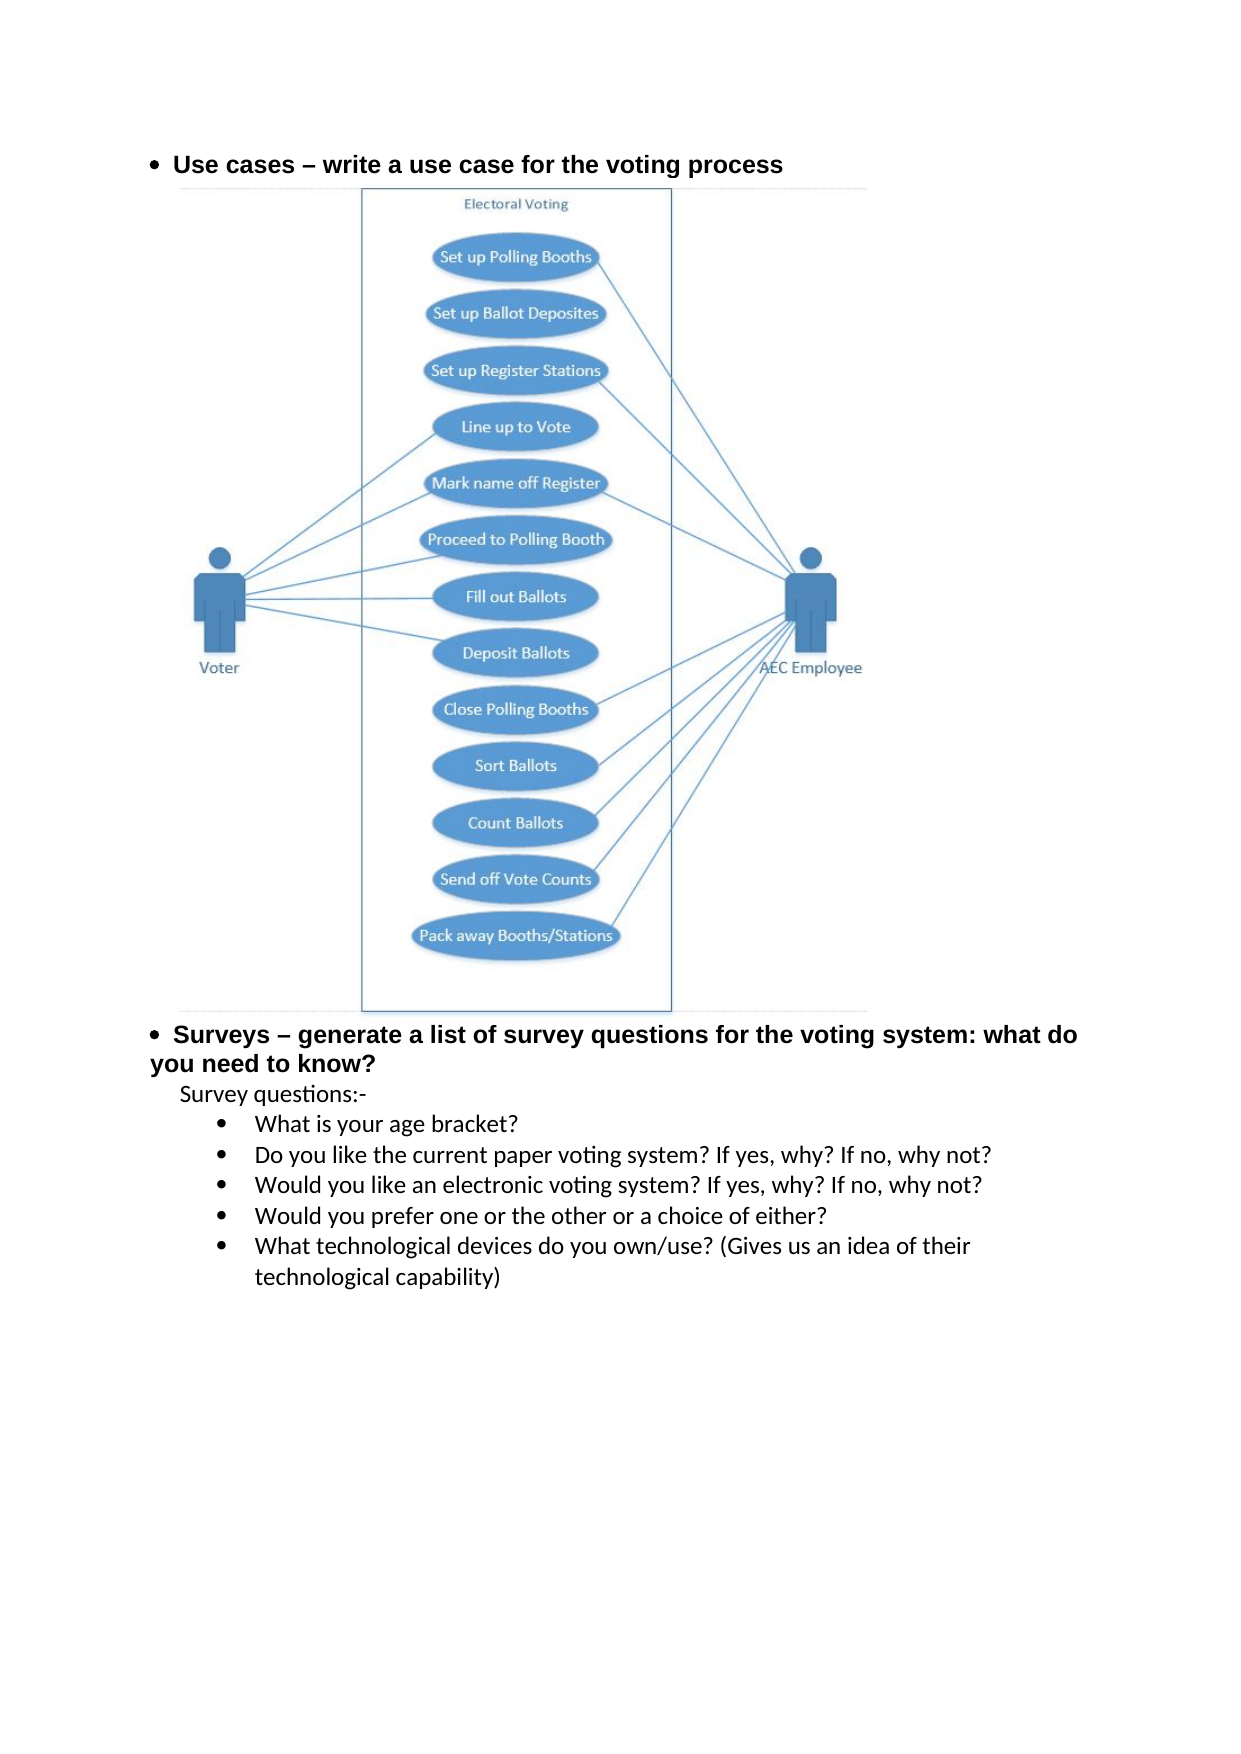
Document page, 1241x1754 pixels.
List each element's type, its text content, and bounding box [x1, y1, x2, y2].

list Do you like the current paper voting system? If yes, why? If no, why not? [217, 1139, 1090, 1169]
list Would you prefer one or the other or a choice of either? [217, 1200, 1090, 1230]
text Use cases – write a use case for the voting process [150, 150, 1090, 179]
text you need to know? [150, 1049, 1090, 1078]
picture [179, 178, 868, 1021]
list What is your age bracket? [217, 1108, 1090, 1139]
text Survey questions:- [179, 1078, 1090, 1108]
list Would you like an electronic voting system? If yes, why? If no, why not? [217, 1169, 1090, 1200]
text Surveys – generate a list of survey questions for the voting system: what do [150, 1020, 1090, 1049]
list What technological devices do you own/use? (Gives us an idea of their technological capability) [217, 1230, 1090, 1291]
